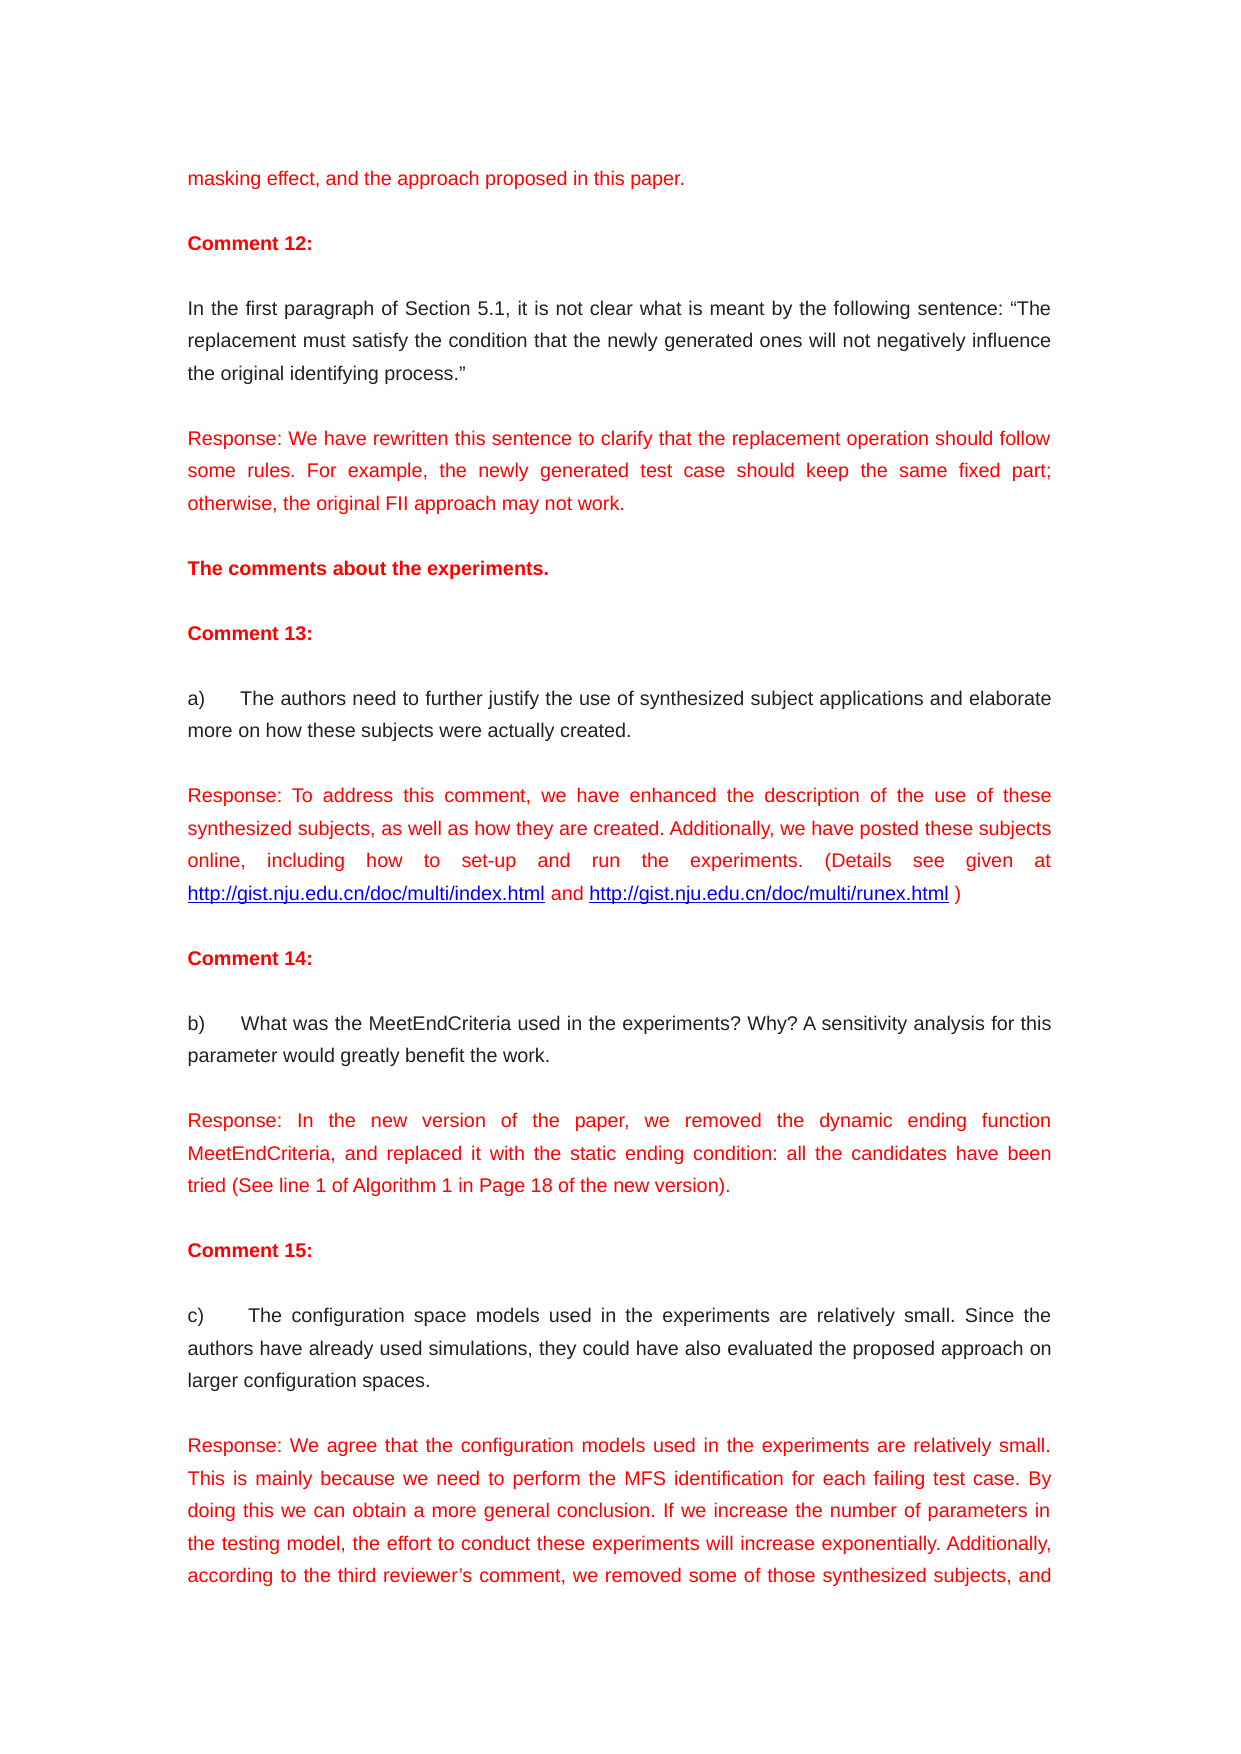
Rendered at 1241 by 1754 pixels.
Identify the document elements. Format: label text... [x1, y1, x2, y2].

text Comment 12: [187, 227, 1053, 259]
text In the first paragraph of Section 5.1, it is not clear what is meant by the following sentence: “The replacement must satisfy the condition that the newly generated ones will not negatively influence the original identifying process.” [187, 259, 1053, 389]
text Response: To address this comment, we have enhanced the description of the use of these synthesized subjects, as well as how they are created. Additionally, we have posted these subjects online, including how to set-up and run the experiments. (Details see given at http://gist.nju.edu.cn/doc/multi/index.html and http://gist.nju.edu.cn/doc/multi/runex.html ) [187, 779, 1053, 909]
text Comment 14: [187, 942, 1053, 974]
text a) The authors need to further justify the use of synthesized subject applications and elaborate more on how these subjects were actually created. [187, 649, 1053, 747]
text Comment 15: [187, 1234, 1053, 1267]
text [187, 162, 1053, 194]
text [187, 1429, 1053, 1592]
text The comments about the experiments. [187, 552, 1053, 584]
text Comment 13: [187, 617, 1053, 649]
text Response: In the new version of the paper, we removed the dynamic ending function MeetEndCriteria, and replaced it with the static ending condition: all the candidates have been tried (See line 1 of Algorithm 1 in Page 18 of the new version). [187, 1104, 1053, 1202]
text b) What was the MeetEndCriteria used in the experiments? Why? A sensitivity analysis for this parameter would greatly benefit the work. [187, 974, 1053, 1104]
text c) The configuration space models used in the experiments are relatively small. Since the authors have already used simulations, they could have also evaluated the proposed approach on larger configuration spaces. [187, 1267, 1053, 1397]
text Response: We have rewritten this sentence to clarify that the replacement operation should follow some rules. For example, the newly generated test case should keep the same fixed part; otherwise, the original FII approach may not work. [187, 422, 1053, 519]
